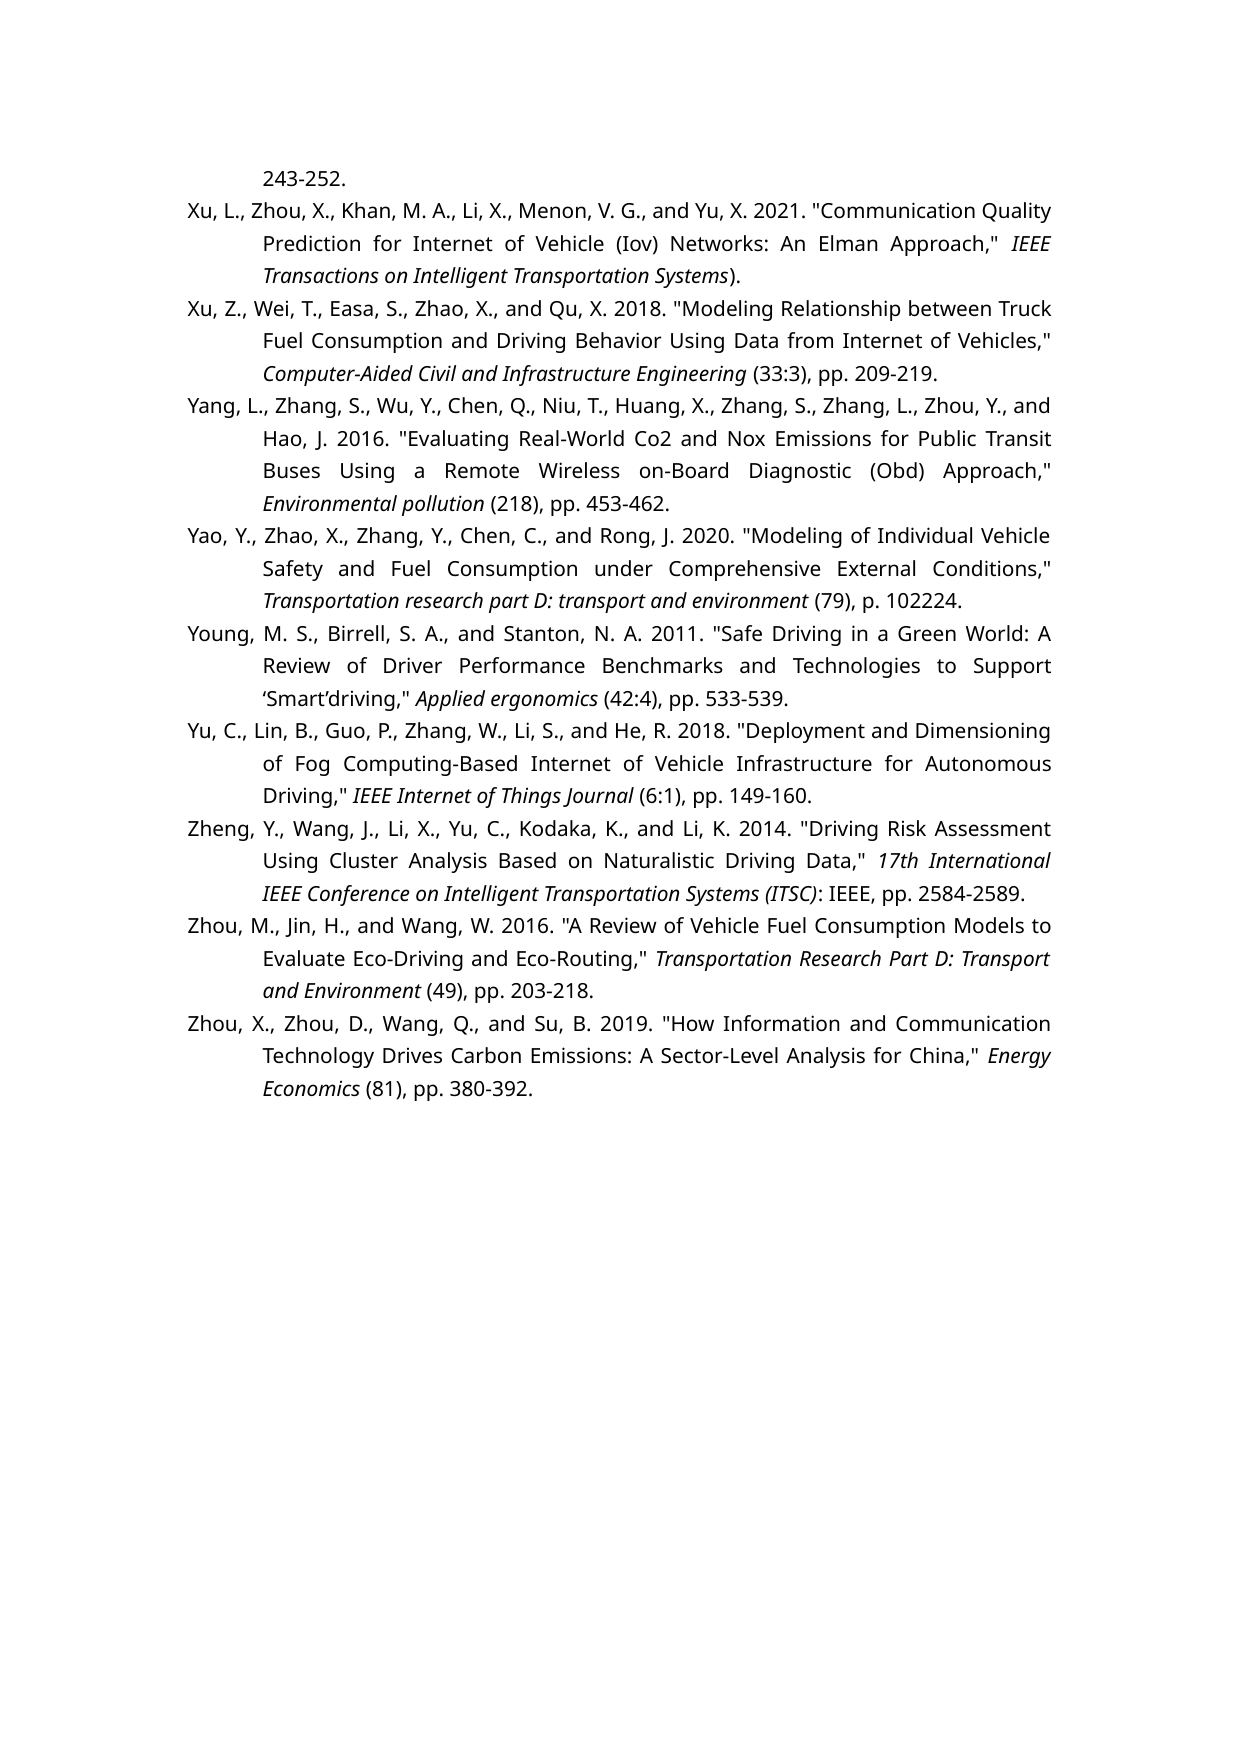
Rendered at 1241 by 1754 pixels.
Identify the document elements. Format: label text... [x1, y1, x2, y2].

text Yao, Y., Zhao, X., Zhang, Y., Chen, C., and Rong, J. 2020. "Modeling of Individual Vehicle Safety and Fuel Consumption under Comprehensive External Conditions," Transportation research part D: transport and environment (79), p. 102224. [187, 519, 1053, 617]
text Zheng, Y., Wang, J., Li, X., Yu, C., Kodaka, K., and Li, K. 2014. "Driving Risk Assessment Using Cluster Analysis Based on Naturalistic Driving Data," 17th International IEEE Conference on Intelligent Transportation Systems (ITSC): IEEE, pp. 2584-2589. [187, 812, 1053, 909]
text Young, M. S., Birrell, S. A., and Stanton, N. A. 2011. "Safe Driving in a Green World: A Review of Driver Performance Benchmarks and Technologies to Support ‘Smart’driving," Applied ergonomics (42:4), pp. 533-539. [187, 617, 1053, 714]
text Zhou, X., Zhou, D., Wang, Q., and Su, B. 2019. "How Information and Communication Technology Drives Carbon Emissions: A Sector-Level Analysis for China," Energy Economics (81), pp. 380-392. [187, 1007, 1053, 1104]
text Yu, C., Lin, B., Guo, P., Zhang, W., Li, S., and He, R. 2018. "Deployment and Dimensioning of Fog Computing-Based Internet of Vehicle Infrastructure for Autonomous Driving," IEEE Internet of Things Journal (6:1), pp. 149-160. [187, 714, 1053, 812]
text Yang, L., Zhang, S., Wu, Y., Chen, Q., Niu, T., Huang, X., Zhang, S., Zhang, L., Zhou, Y., and Hao, J. 2016. "Evaluating Real-World Co2 and Nox Emissions for Public Transit Buses Using a Remote Wireless on-Board Diagnostic (Obd) Approach," Environmental pollution (218), pp. 453-462. [187, 389, 1053, 519]
text Xu, L., Zhou, X., Khan, M. A., Li, X., Menon, V. G., and Yu, X. 2021. "Communication Quality Prediction for Internet of Vehicle (Iov) Networks: An Elman Approach," IEEE Transactions on Intelligent Transportation Systems). [187, 194, 1053, 292]
text Xu, Z., Wei, T., Easa, S., Zhao, X., and Qu, X. 2018. "Modeling Relationship between Truck Fuel Consumption and Driving Behavior Using Data from Internet of Vehicles," Computer‐Aided Civil and Infrastructure Engineering (33:3), pp. 209-219. [187, 292, 1053, 389]
text Zhou, M., Jin, H., and Wang, W. 2016. "A Review of Vehicle Fuel Consumption Models to Evaluate Eco-Driving and Eco-Routing," Transportation Research Part D: Transport and Environment (49), pp. 203-218. [187, 909, 1053, 1007]
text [187, 162, 1053, 194]
